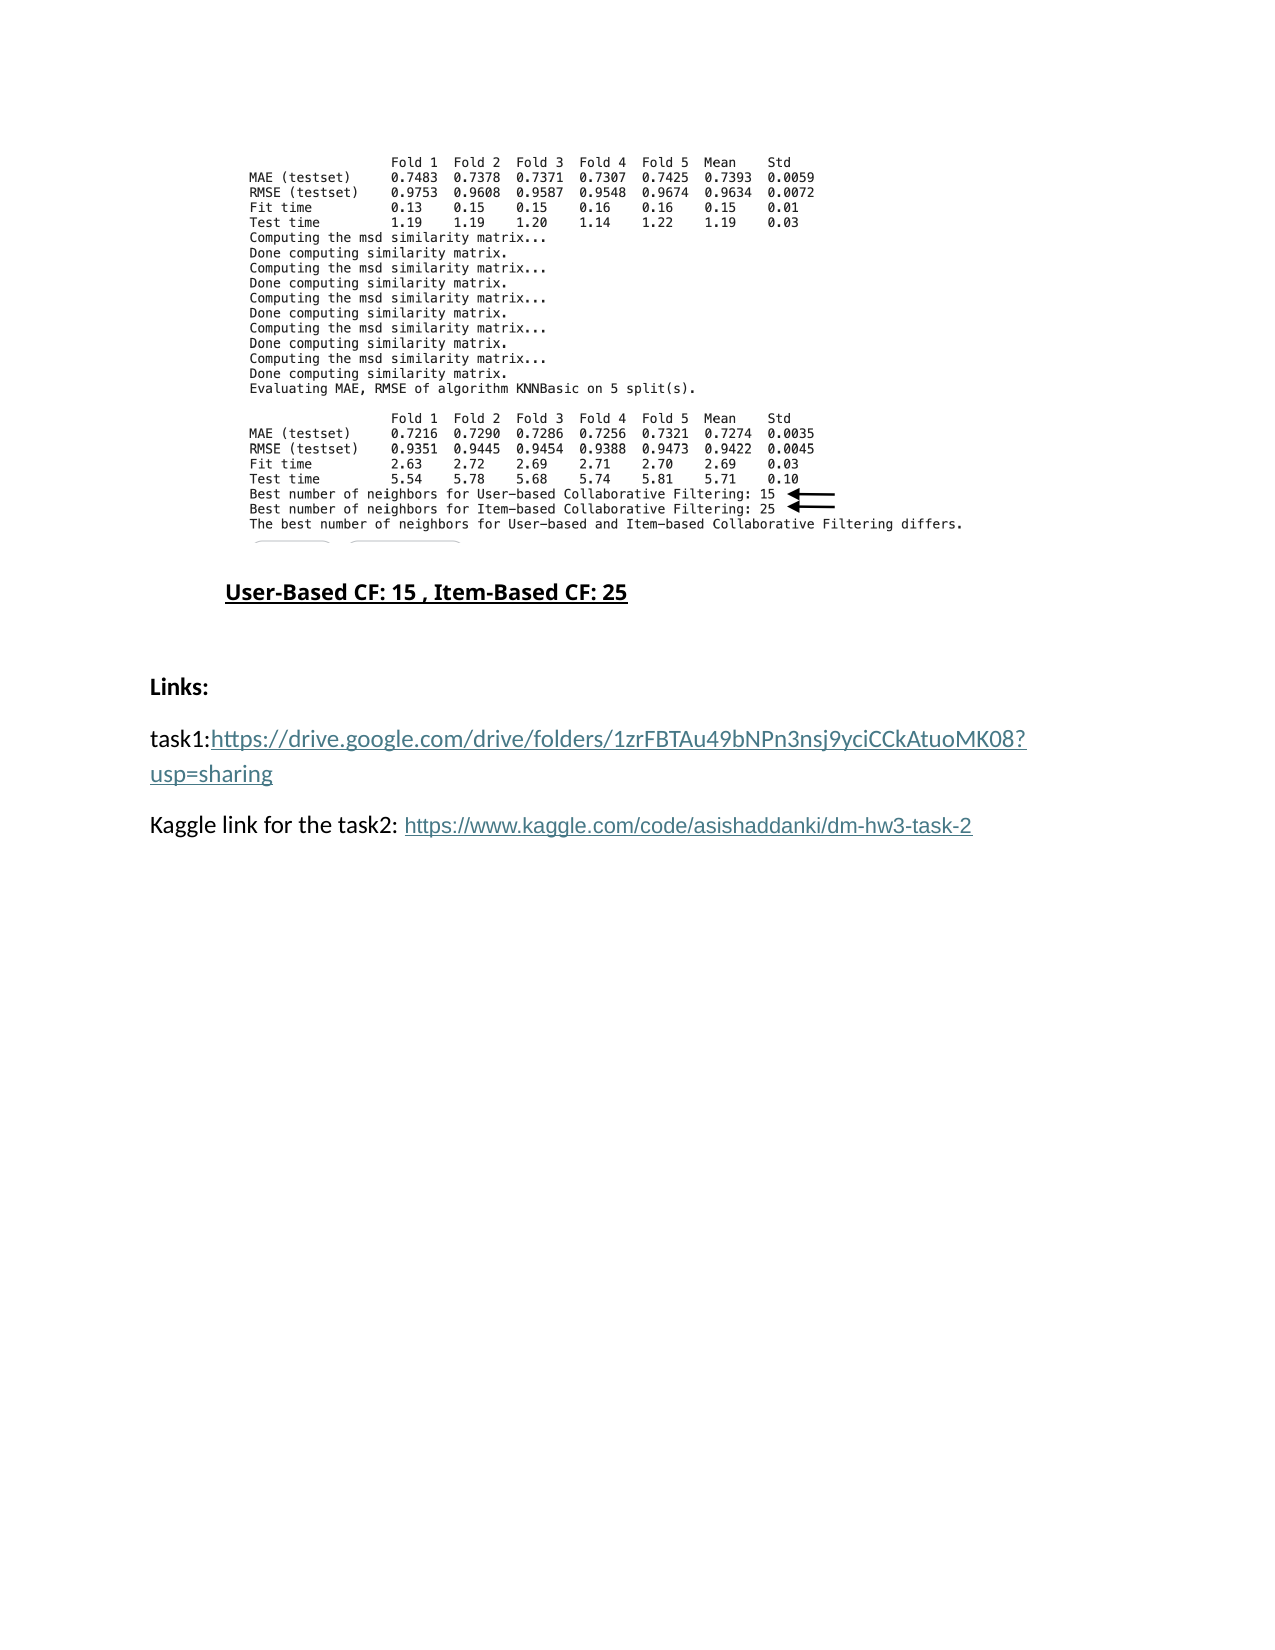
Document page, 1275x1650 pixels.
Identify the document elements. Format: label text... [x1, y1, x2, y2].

text User-Based CF: 15 , Item-Based CF: 25 [150, 577, 1125, 607]
picture [225, 150, 1200, 543]
text Kaggle link for the task2: https://www.kaggle.com/code/asishaddanki/dm-hw3-task-2 [150, 809, 1125, 840]
text task1:https://drive.google.com/drive/folders/1zrFBTAu49bNPn3nsj9yciCCkAtuoMK08?usp=sharing [150, 723, 1125, 788]
text Links: [150, 671, 1125, 702]
